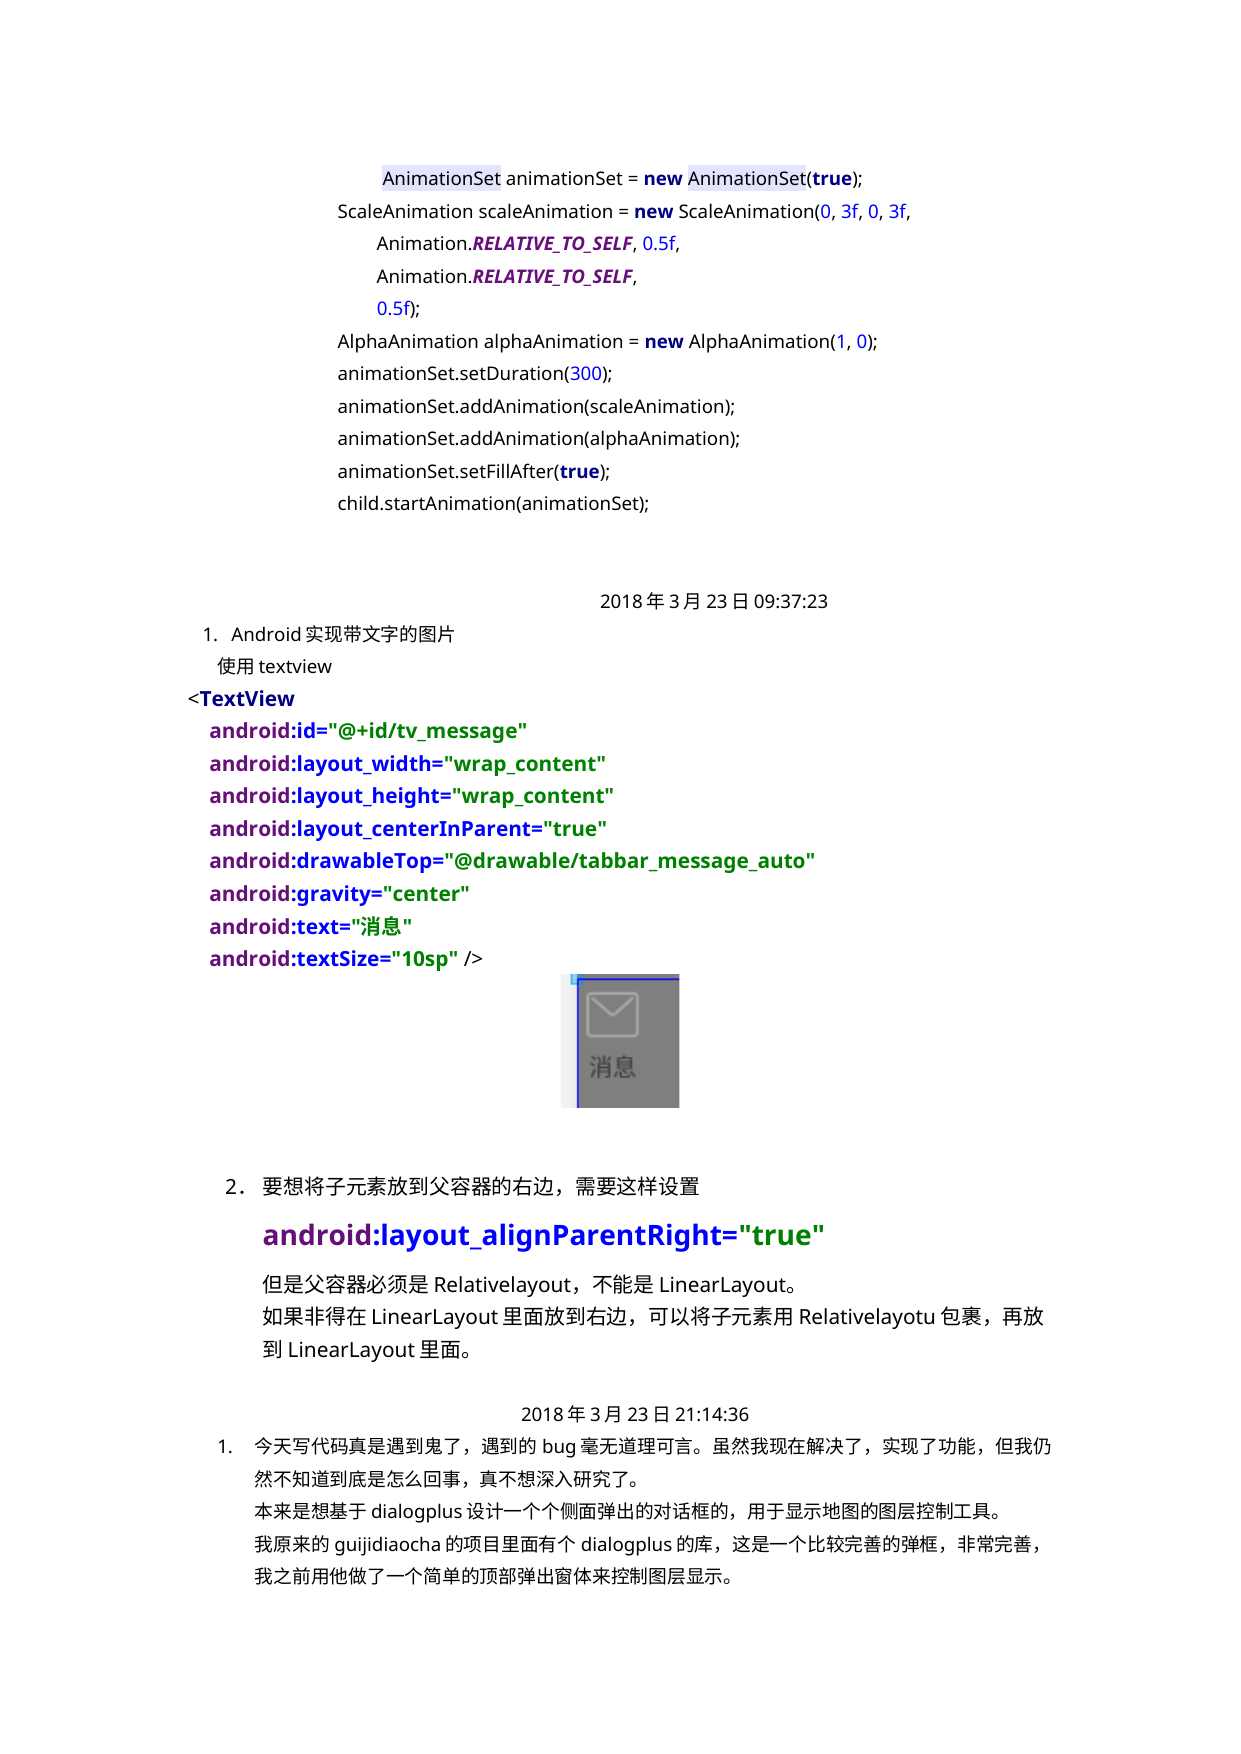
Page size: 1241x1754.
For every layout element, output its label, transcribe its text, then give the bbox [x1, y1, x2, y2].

list Android实现带文字的图片 [202, 617, 1053, 649]
list 如果非得在LinearLayout里面放到右边，可以将子元素用Relativelayotu包裹，再放到LinearLayout里面。 [262, 1299, 1053, 1364]
list 使用textview [217, 649, 1053, 682]
text AnimationSet animationSet = new AnimationSet(true); ScaleAnimation scaleAnimation = new ScaleAnimation(0, 3f, 0, 3f, Animation.RELATIVE_TO_SELF, 0.5f, Animation.RELATIVE_TO_SELF, 0.5f); AlphaAnimation alphaAnimation = new AlphaAnimation(1, 0); animationSet.setDuration(300); animationSet.addAnimation(scaleAnimation); animationSet.addAnimation(alphaAnimation); animationSet.setFillAfter(true); child.startAnimation(animationSet); [337, 162, 1053, 519]
list 2018年3月23日21:14:36 [217, 1397, 1053, 1429]
text <TextView android:id="@+id/tv_message" android:layout_width="wrap_content" android:layout_height="wrap_content" android:layout_centerInParent="true" android:drawableTop="@drawable/tabbar_message_auto" android:gravity="center" android:text="消息" android:textSize="10sp" /> [187, 682, 1053, 974]
list android:layout_alignParentRight="true" [262, 1202, 1053, 1267]
list 2018年3月23日09:37:23 [375, 584, 1053, 617]
list 我原来的 guijidiaocha的项目里面有个dialogplus的库，这是一个比较完善的弹框，非常完善，我之前用他做了一个简单的顶部弹出窗体来控制图层显示。 [254, 1527, 1053, 1592]
list 但是父容器必须是Relativelayout，不能是LinearLayout。 [262, 1267, 1053, 1299]
picture [560, 974, 680, 1108]
list 本来是想基于dialogplus设计一个个侧面弹出的对话框的，用于显示地图的图层控制工具。 [254, 1494, 1053, 1527]
list 今天写代码真是遇到鬼了，遇到的bug毫无道理可言。虽然我现在解决了，实现了功能，但我仍然不知道到底是怎么回事，真不想深入研究了。 [217, 1429, 1053, 1494]
list 要想将子元素放到父容器的右边，需要这样设置 [225, 1169, 1053, 1202]
